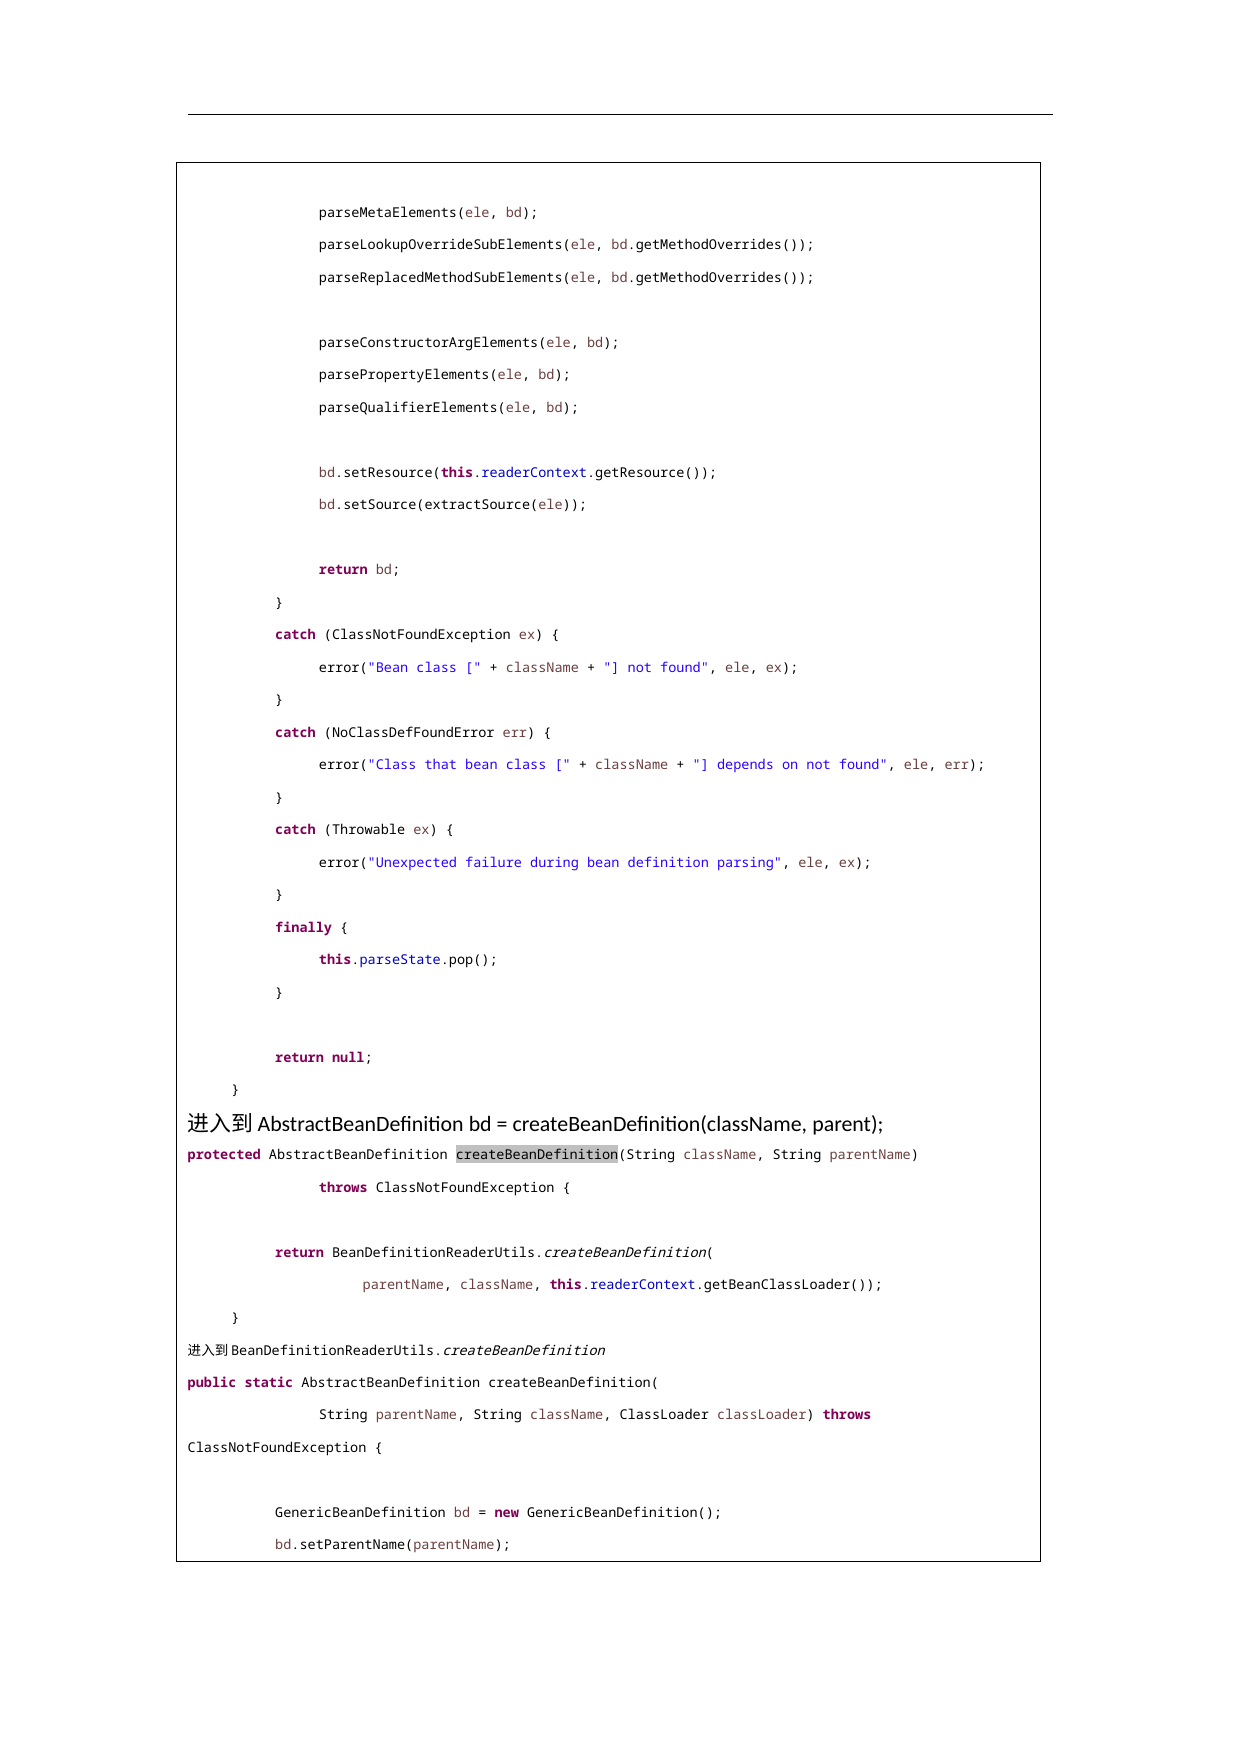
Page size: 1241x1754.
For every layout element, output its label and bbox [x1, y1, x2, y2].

table_header [177, 163, 1040, 1561]
